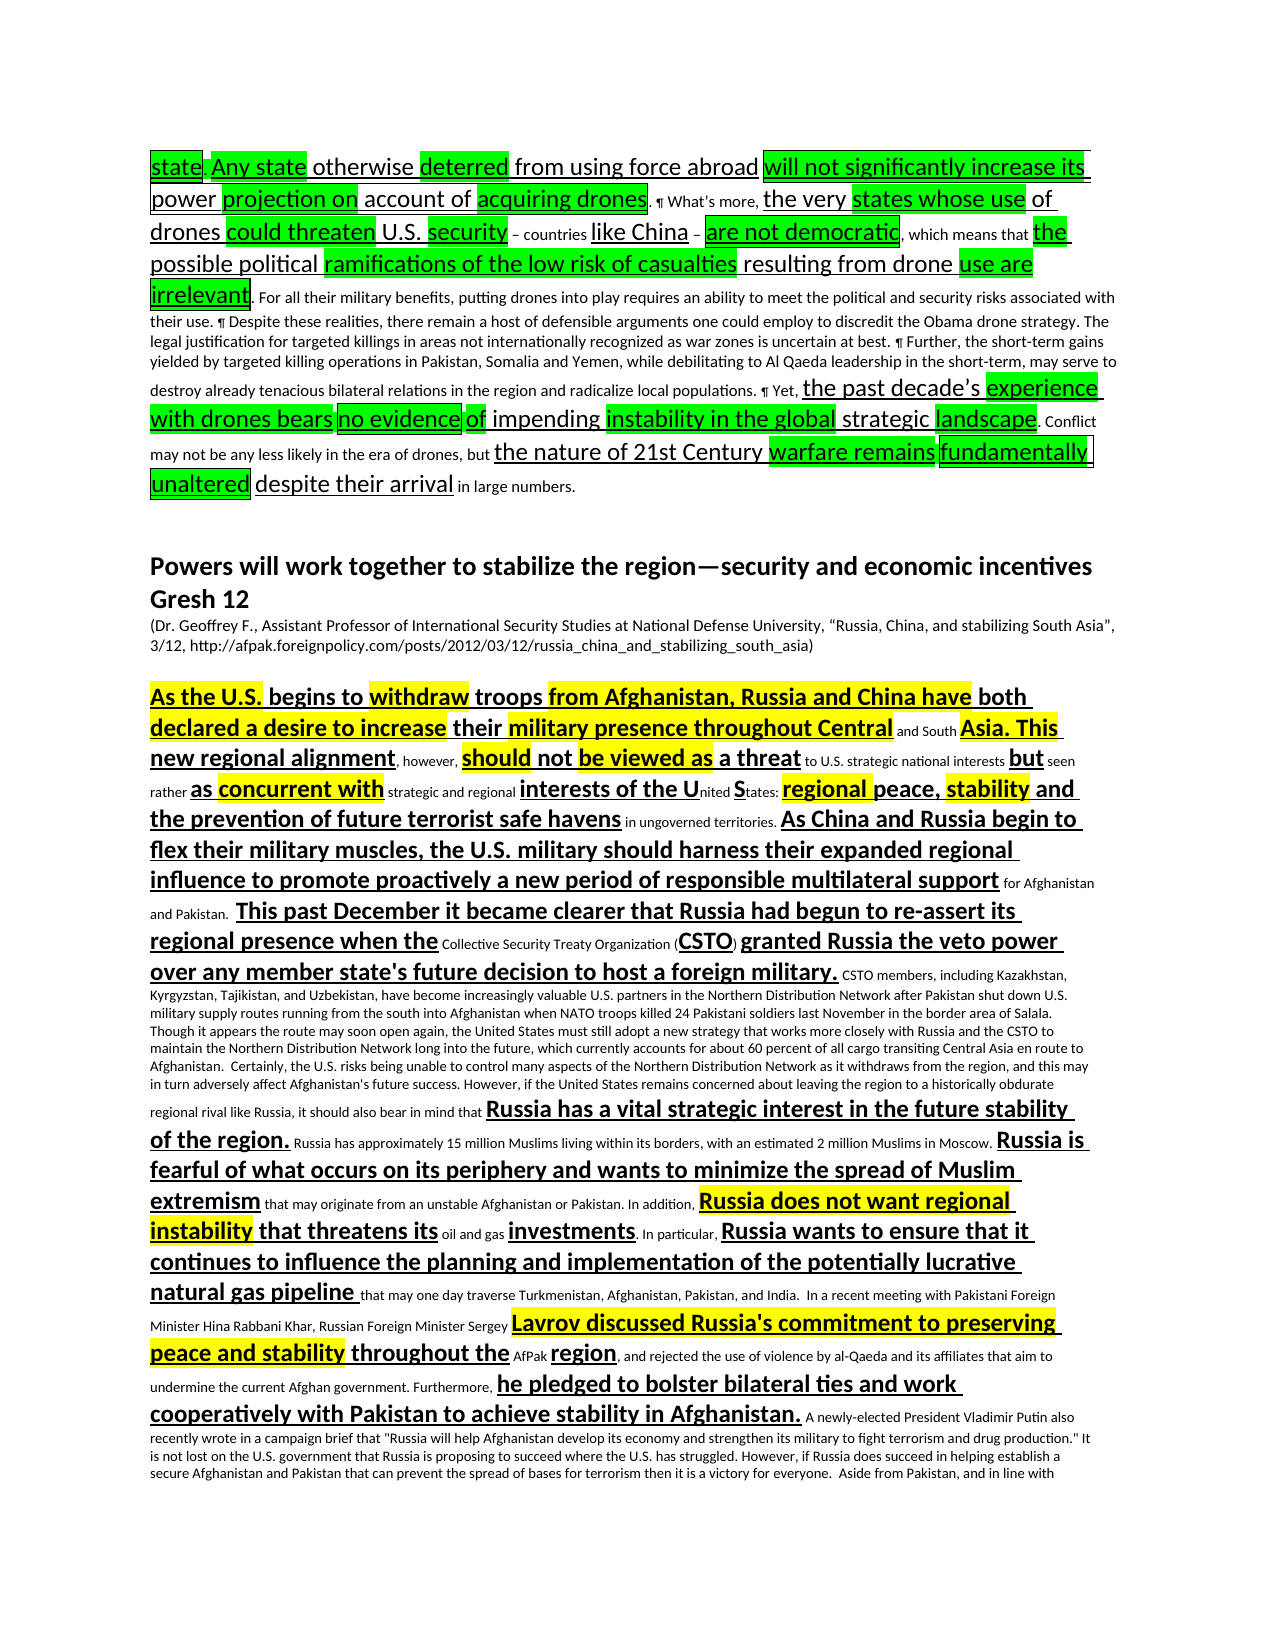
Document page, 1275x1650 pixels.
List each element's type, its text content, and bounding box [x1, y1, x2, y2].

subtitle Powers will work together to stabilize the region—security and economic incentives [150, 549, 1125, 582]
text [150, 150, 1125, 500]
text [150, 681, 1095, 1482]
text (Dr. Geoffrey F., Assistant Professor of International Security Studies at National Defense University, “Russia, China, and stabilizing South Asia”, 3/12, http://afpak.foreignpolicy.com/posts/2012/03/12/russia_china_and_stabilizing_south_asia) [150, 615, 1125, 656]
text Gresh 12 [150, 582, 1125, 615]
